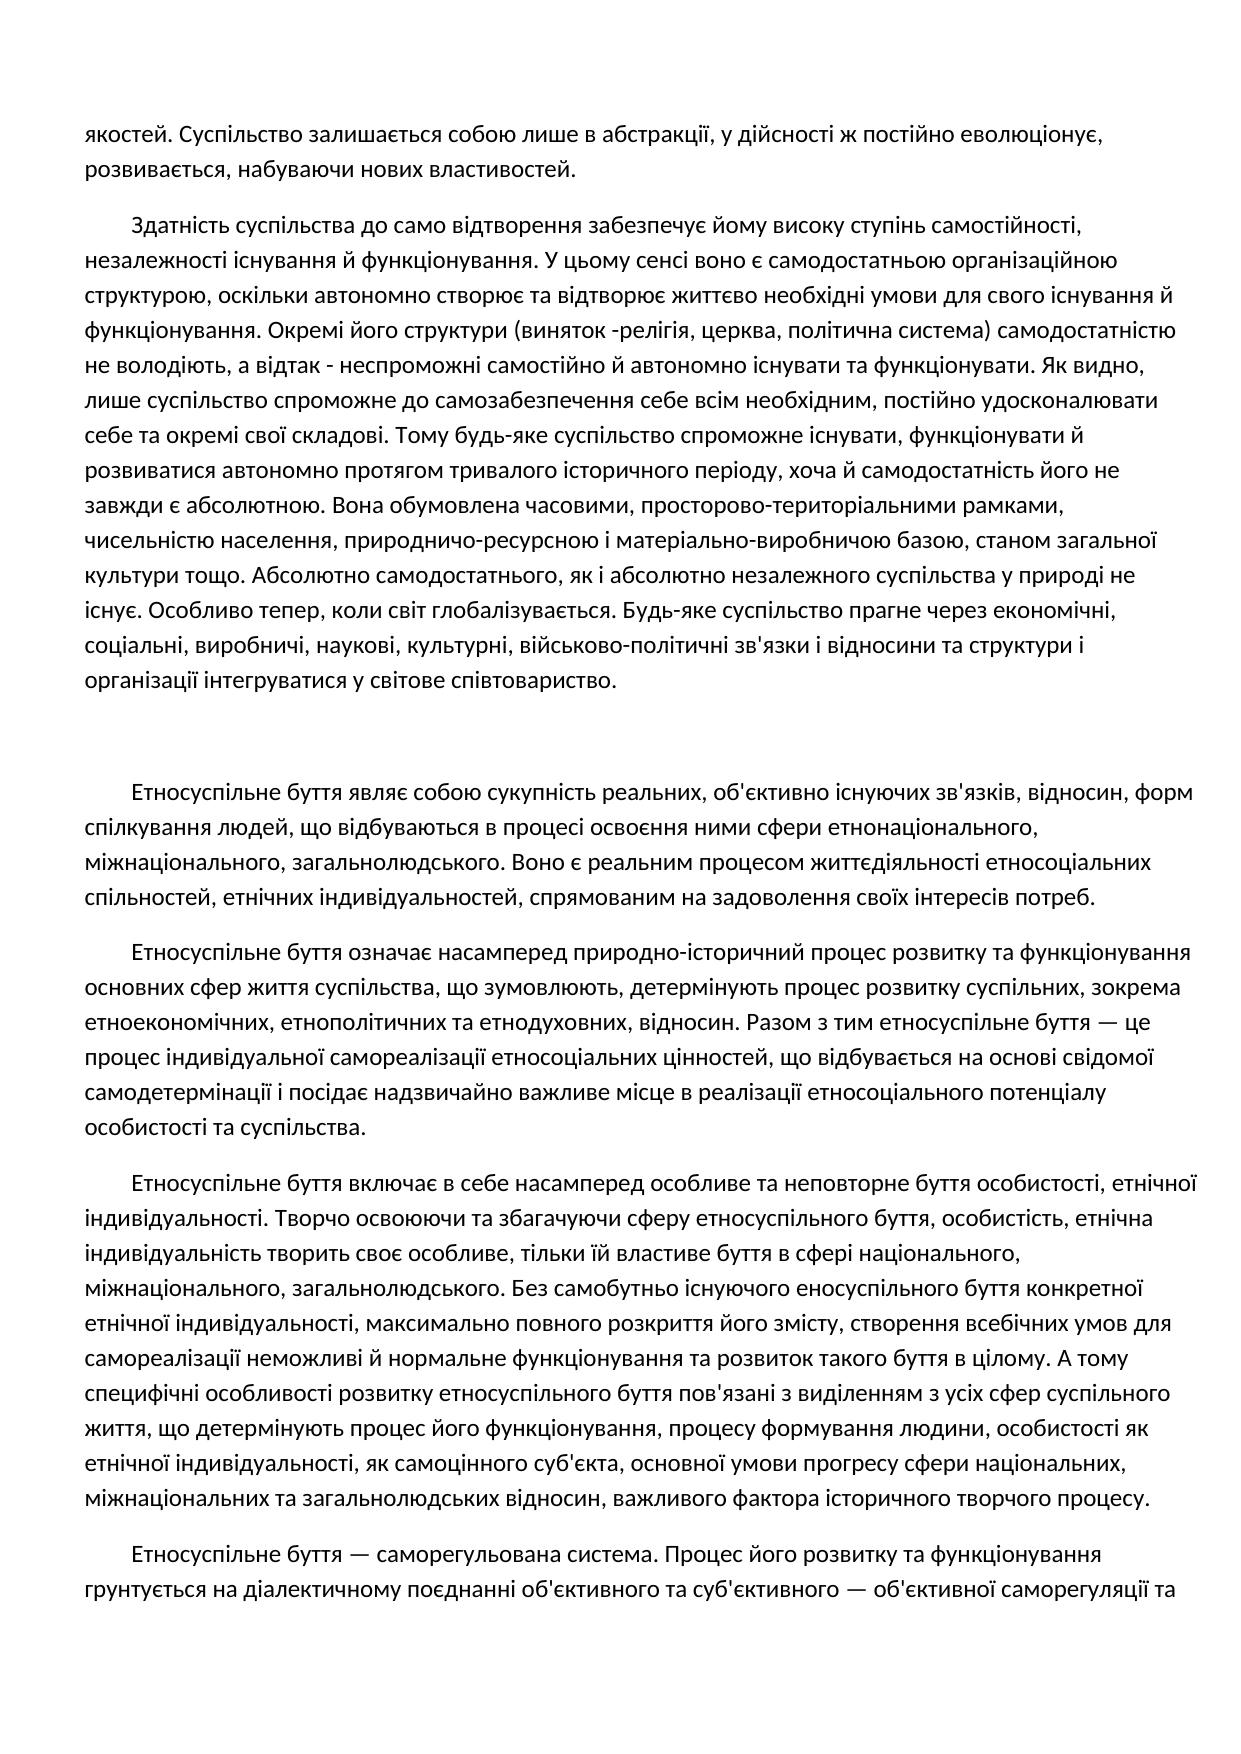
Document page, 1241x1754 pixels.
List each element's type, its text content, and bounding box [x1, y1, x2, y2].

text Здатність суспільства до само відтворення забезпечує йому високу ступінь самостійності, незалежності існування й функціонування. У цьому сенсі воно є самодостатньою організаційною структурою, оскільки автономно створює та відтворює життєво необхідні умови для свого існування й функціонування. Окремі його структури (виняток -релігія, церква, політична система) самодостатністю не володіють, а відтак - неспроможні самостійно й автономно існувати та функціонувати. Як видно, лише суспільство спроможне до самозабезпечення себе всім необхідним, постійно удосконалювати себе та окремі свої складові. Тому будь-яке суспільство спроможне існувати, функціонувати й розвиватися автономно протягом тривалого історичного періоду, хоча й самодостатність його не завжди є абсолютною. Вона обумовлена часовими, просторово-територіальними рамками, чисельністю населення, природничо-ресурсною і матеріально-виробничою базою, станом загальної культури тощо. Абсолютно самодостатнього, як і абсолютно незалежного суспільства у природі не існує. Особливо тепер, коли світ глобалізувається. Будь-яке суспільство прагне через економічні, соціальні, виробничі, наукові, культурні, військово-політичні зв'язки і відносини та структури і організації інтегруватися у світове співтовариство. [84, 209, 1200, 694]
text Етносуспільне буття являє собою сукупність реальних, об'єктивно існуючих зв'язків, відносин, форм спілкування людей, що відбуваються в процесі освоєння ними сфери етнонаціонального, міжнаціонального, загальнолюдського. Воно є реальним процесом життєдіяльності етносоціальних спільностей, етнічних індивідуальностей, спрямованим на задоволення своїх інтересів потреб. [84, 776, 1200, 911]
text Етносуспільне буття включає в себе насамперед особливе та неповторне буття особистості, етнічної індивідуальності. Творчо освоюючи та збагачуючи сферу етносуспільного буття, особистість, етнічна індивідуальність творить своє особливе, тільки їй властиве буття в сфері національного, міжнаціонального, загальнолюдського. Без самобутньо існуючого еносуспільного буття конкретної етнічної індивідуальності, максимально повного розкриття його змісту, створення всебічних умов для самореалізації неможливі й нормальне функціонування та розвиток такого буття в цілому. А тому специфічні особливості розвитку етносуспільного буття пов'язані з виділенням з усіх сфер суспільного життя, що детермінують процес його функціонування, процесу формування людини, особистості як етнічної індивідуальності, як самоцінного суб'єкта, основної умови прогресу сфери національних, міжнаціональних та загальнолюдських відносин, важливого фактора історичного творчого процесу. [84, 1167, 1200, 1513]
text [84, 1538, 1200, 1604]
text Етносуспільне буття означає насамперед природно-історичний процес розвитку та функціонування основних сфер життя суспільства, що зумовлюють, детермінують процес розвитку суспільних, зокрема етноекономічних, етнополітичних та етнодуховних, відносин. Разом з тим етносуспільне буття — це процес індивідуальної самореалізації етносоціальних цінностей, що відбувається на основі свідомої самодетермінації і посідає надзвичайно важливе місце в реалізації етносоціального потенціалу особистості та суспільства. [84, 936, 1200, 1142]
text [84, 118, 1200, 184]
